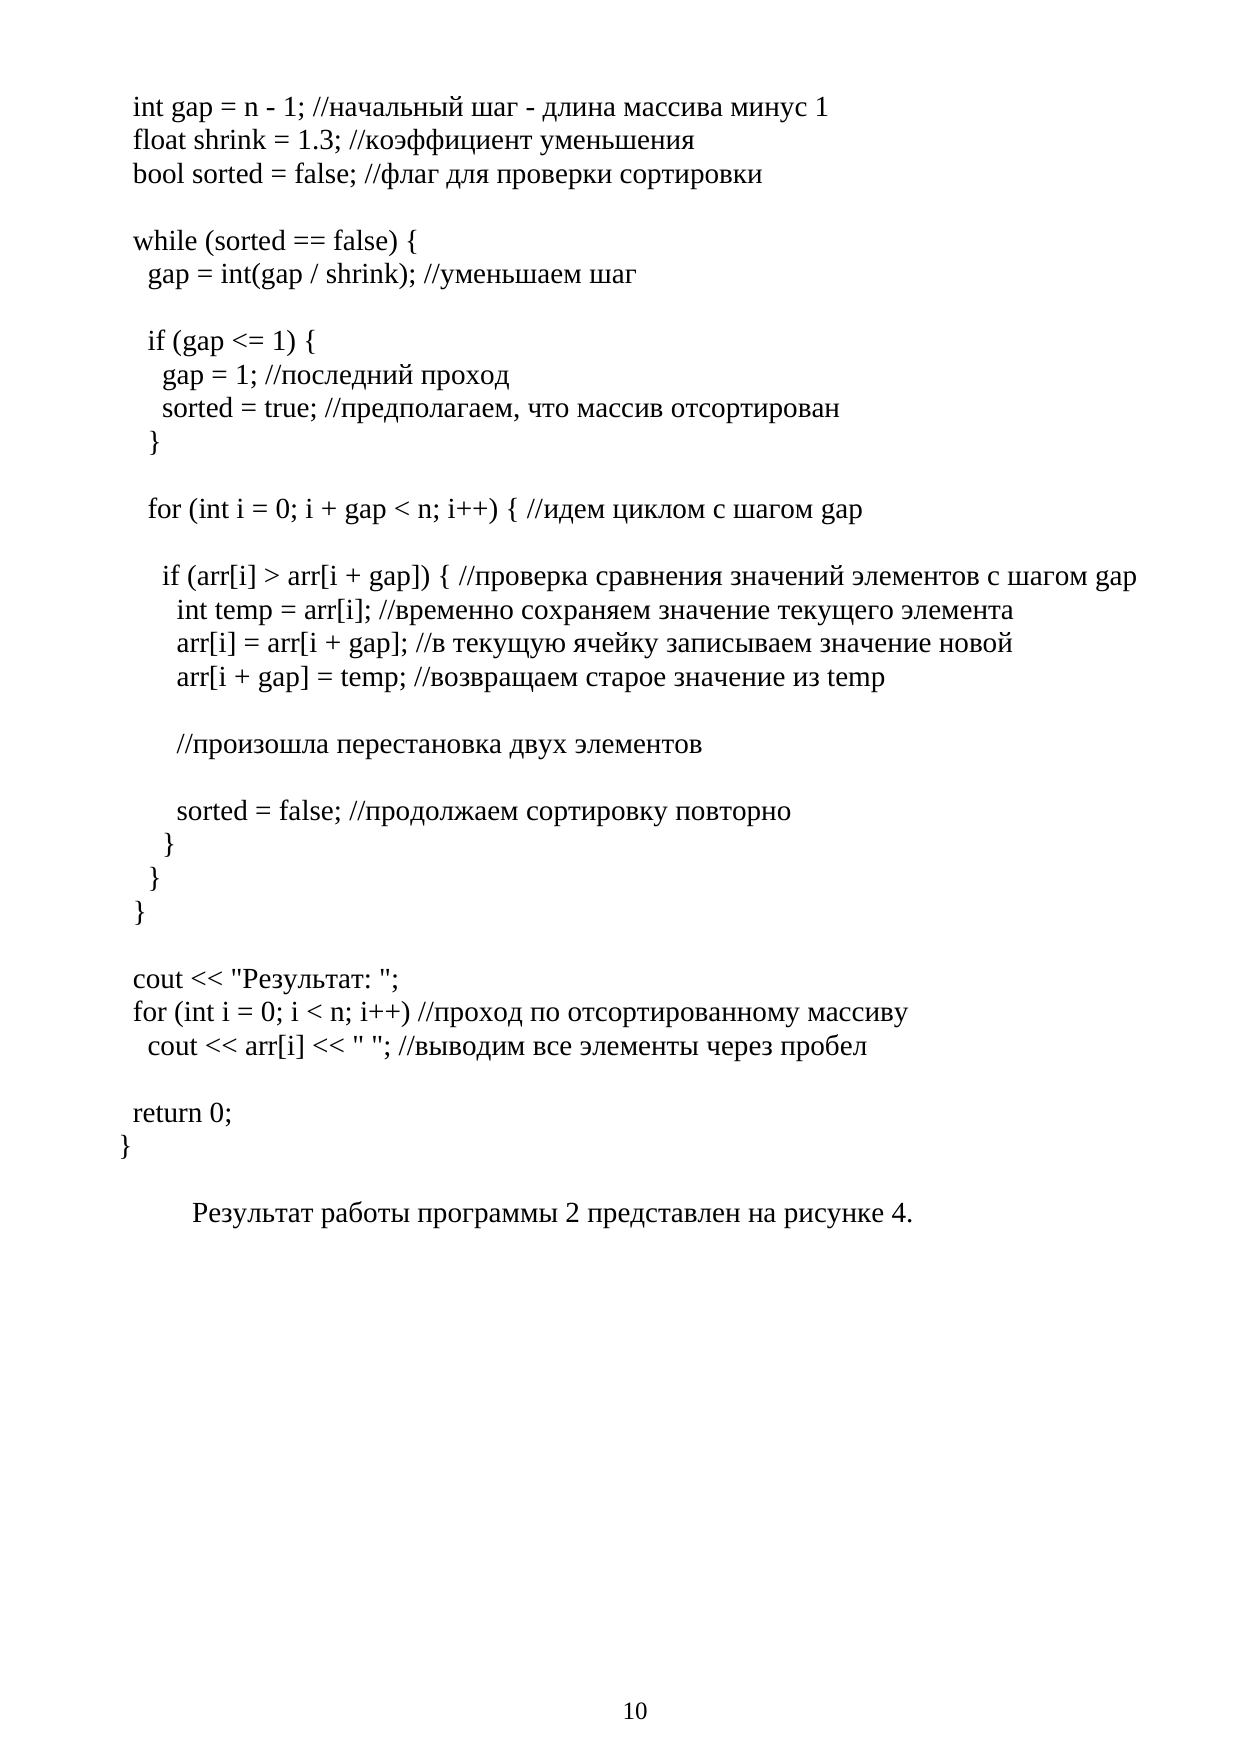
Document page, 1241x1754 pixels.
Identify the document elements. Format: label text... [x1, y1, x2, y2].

text cout << arr[i] << " "; //выводим все элементы через пробел [118, 1028, 1152, 1061]
text if (gap <= 1) { [118, 323, 1152, 357]
text while (sorted == false) { [118, 223, 1152, 256]
text //произошла перестановка двух элементов [118, 726, 1152, 759]
text for (int i = 0; i < n; i++) //проход по отсортированному массиву [118, 994, 1152, 1028]
text int temp = arr[i]; //временно сохраняем значение текущего элемента [118, 592, 1152, 625]
text gap = int(gap / shrink); //уменьшаем шаг [118, 256, 1152, 290]
text arr[i + gap] = temp; //возвращаем старое значение из temp [118, 659, 1152, 692]
text arr[i] = arr[i + gap]; //в текущую ячейку записываем значение новой [118, 625, 1152, 659]
text float shrink = 1.3; //коэффициент уменьшения [118, 122, 1152, 156]
text } [118, 827, 1152, 860]
text } [118, 894, 1152, 927]
text bool sorted = false; //флаг для проверки сортировки [118, 156, 1152, 189]
text sorted = false; //продолжаем сортировку повторно [118, 793, 1152, 827]
text } [118, 1128, 1152, 1162]
text for (int i = 0; i + gap < n; i++) { //идем циклом с шагом gap [118, 491, 1152, 525]
text Результат работы программы 2 представлен на рисунке 4. [118, 1196, 1152, 1229]
text } [118, 424, 1152, 458]
text if (arr[i] > arr[i + gap]) { //проверка сравнения значений элементов с шагом gap [118, 558, 1152, 592]
text gap = 1; //последний проход [118, 357, 1152, 391]
text sorted = true; //предполагаем, что массив отсортирован [118, 391, 1152, 424]
text return 0; [118, 1095, 1152, 1128]
text } [118, 860, 1152, 894]
text cout << "Результат: "; [118, 961, 1152, 994]
text int gap = n - 1; //начальный шаг - длина массива минус 1 [118, 89, 1152, 122]
